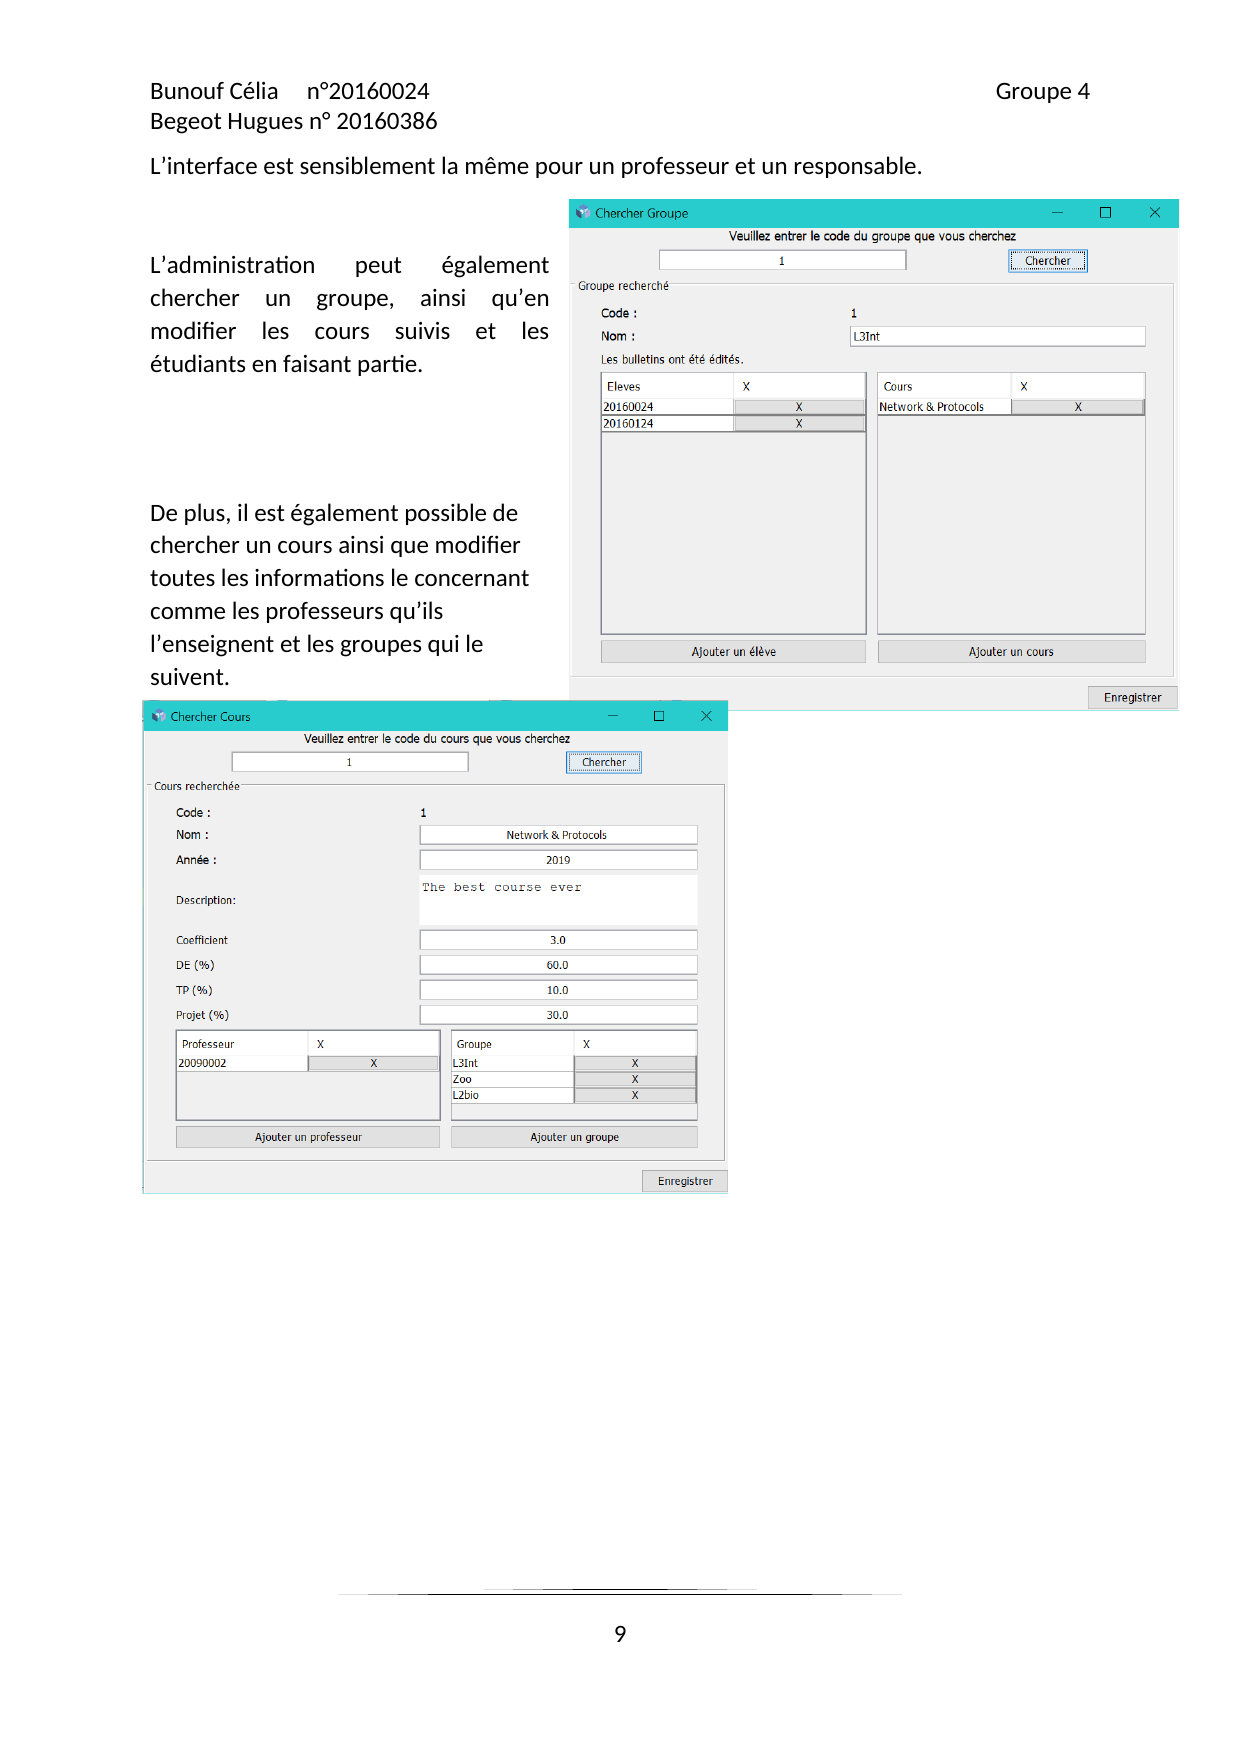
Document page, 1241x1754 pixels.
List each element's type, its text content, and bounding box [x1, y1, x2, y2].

text L’interface est sensiblement la même pour un professeur et un responsable. [150, 150, 1090, 181]
text De plus, il est également possible de chercher un cours ainsi que modifier toutes les informations le concernant comme les professeurs qu’ils l’enseignent et les groupes qui le suivent. [150, 497, 568, 692]
picture [142, 199, 1180, 1194]
text L’administration peut également chercher un groupe, ainsi qu’en modifier les cours suivis et les étudiants en faisant partie. [150, 249, 568, 378]
